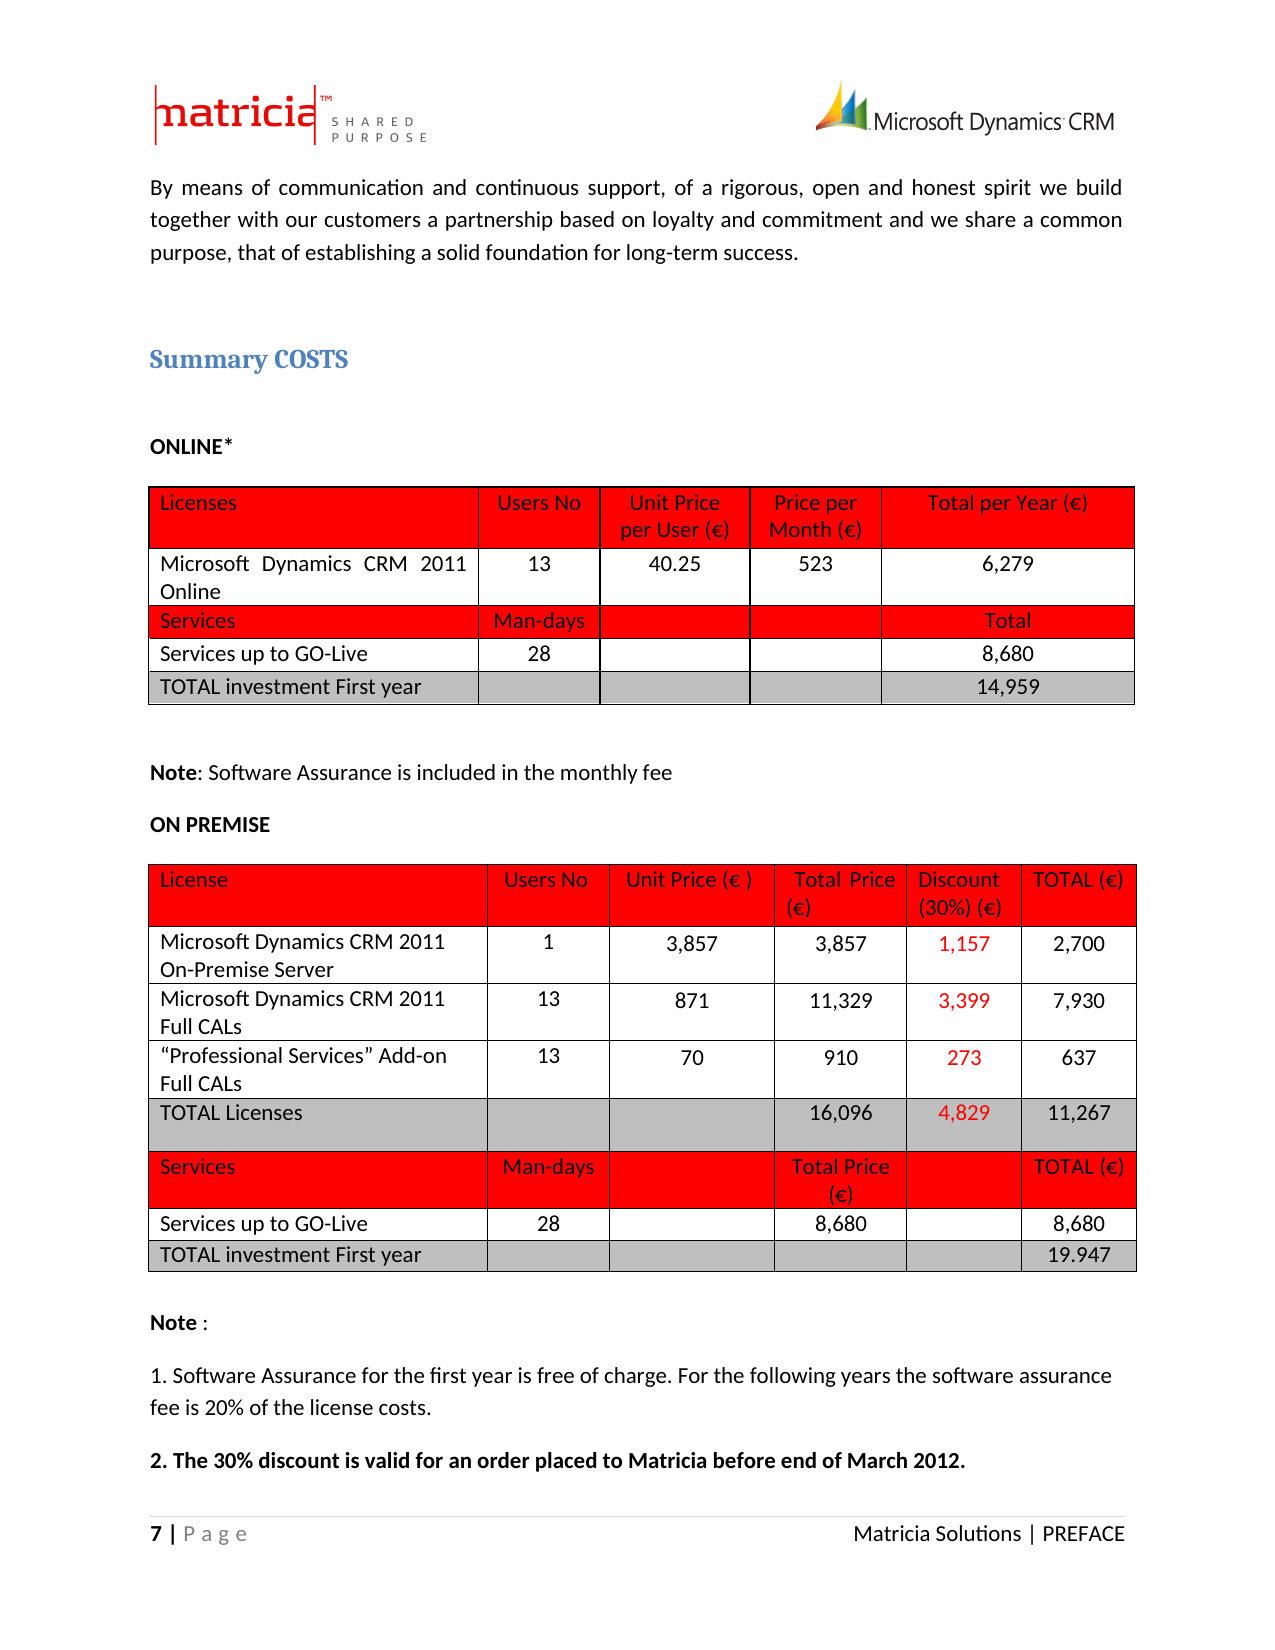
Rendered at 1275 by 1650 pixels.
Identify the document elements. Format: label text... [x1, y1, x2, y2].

table_cell TOTAL investment First year [149, 1241, 487, 1271]
table_cell 8,680 [775, 1209, 906, 1239]
table_cell [601, 672, 749, 703]
table_cell 3,857 [610, 927, 774, 983]
table_cell 4,829 [907, 1099, 1021, 1151]
table_cell 13 [488, 1041, 609, 1097]
table_cell 11,329 [775, 984, 906, 1040]
table_header License [149, 865, 487, 926]
table_cell 13 [479, 549, 599, 605]
table_cell 910 [775, 1041, 906, 1097]
table_cell TOTAL Licenses [149, 1099, 487, 1151]
table_cell [488, 1099, 609, 1151]
table_cell [907, 1152, 1021, 1208]
table_cell 8,680 [1022, 1209, 1136, 1239]
table_cell 3,857 [775, 927, 906, 983]
table_cell Services up to GO-Live [149, 1209, 487, 1239]
table_header Licenses [150, 488, 478, 548]
text ON PREMISE [150, 811, 1125, 839]
table_cell 273 [907, 1041, 1021, 1097]
table_cell [751, 672, 881, 703]
subtitle Summary COSTS [150, 344, 1125, 375]
table_cell Services up to GO-Live [149, 638, 478, 671]
table_header Total Price (€) [775, 865, 906, 926]
table_cell 28 [479, 639, 599, 671]
table_cell 8,680 [882, 639, 1134, 671]
picture [150, 84, 438, 146]
table_cell Man-days [488, 1152, 609, 1208]
table_header TOTAL (€) [1022, 865, 1136, 926]
table_cell 11,267 [1022, 1099, 1136, 1151]
table_cell Man-days [479, 606, 599, 638]
table_cell 1 [488, 927, 609, 983]
text 1. Software Assurance for the first year is free of charge. For the following years the software assurance fee is 20% of the license costs. [150, 1361, 1125, 1421]
text Note: Software Assurance is included in the monthly fee [150, 758, 1125, 786]
text By means of communication and continuous support, of a rigorous, open and honest spirit we build together with our customers a partnership based on loyalty and commitment and we share a common purpose, that of establishing a solid foundation for long-term success. [150, 173, 1125, 266]
table_cell [610, 1241, 774, 1271]
table_cell 19.947 [1022, 1241, 1136, 1271]
text Note : [150, 1308, 1125, 1336]
table_cell [601, 606, 749, 638]
table_cell [479, 672, 599, 703]
table_cell Microsoft Dynamics CRM 2011 Full CALs [149, 984, 487, 1040]
table_header Users No [488, 865, 609, 926]
table_cell [907, 1241, 1021, 1271]
picture [806, 75, 1125, 146]
table_header Price per Month (€) [751, 488, 881, 548]
table_header Unit Price per User (€) [601, 488, 749, 548]
table_header Total per Year (€) [882, 488, 1134, 548]
table_cell 637 [1022, 1041, 1136, 1097]
table_cell 871 [610, 984, 774, 1040]
table_cell 13 [488, 984, 609, 1040]
table_cell [610, 1152, 774, 1208]
table_cell 70 [610, 1041, 774, 1097]
table_cell [601, 639, 749, 671]
table_cell 28 [488, 1209, 609, 1239]
table_cell TOTAL (€) [1022, 1152, 1136, 1208]
table_cell 2,700 [1022, 927, 1136, 983]
table_cell 40.25 [601, 549, 749, 605]
table_cell 16,096 [775, 1099, 906, 1151]
table_cell Total Price (€) [775, 1152, 906, 1208]
table_cell “Professional Services” Add-on Full CALs [149, 1041, 487, 1097]
table_header Users No [479, 488, 599, 548]
table_cell 523 [751, 549, 881, 605]
table_cell [610, 1209, 774, 1239]
table_cell 1,157 [907, 927, 1021, 983]
table_cell [610, 1099, 774, 1151]
table_cell [751, 606, 881, 638]
table_cell Microsoft Dynamics CRM 2011 On-Premise Server [149, 927, 487, 983]
table_cell Services [149, 605, 478, 638]
table_cell [751, 639, 881, 671]
table_cell [775, 1241, 906, 1271]
table_cell Services [149, 1152, 487, 1208]
table_header Discount (30%) (€) [907, 865, 1021, 926]
table_cell 7,930 [1022, 984, 1136, 1040]
table_cell 3,399 [907, 984, 1021, 1040]
table_cell Microsoft Dynamics CRM 2011 Online [149, 549, 478, 605]
table_cell [488, 1241, 609, 1271]
table_header Unit Price (€ ) [610, 865, 774, 926]
table_cell 14,959 [882, 672, 1134, 703]
text 2. The 30% discount is valid for an order placed to Matricia before end of March 2012. [150, 1446, 1125, 1474]
text ONLINE* [150, 432, 1125, 461]
table_cell [907, 1209, 1021, 1239]
table_cell Total [882, 606, 1134, 638]
table_cell 6,279 [882, 549, 1134, 605]
table_cell TOTAL investment First year [149, 671, 478, 703]
